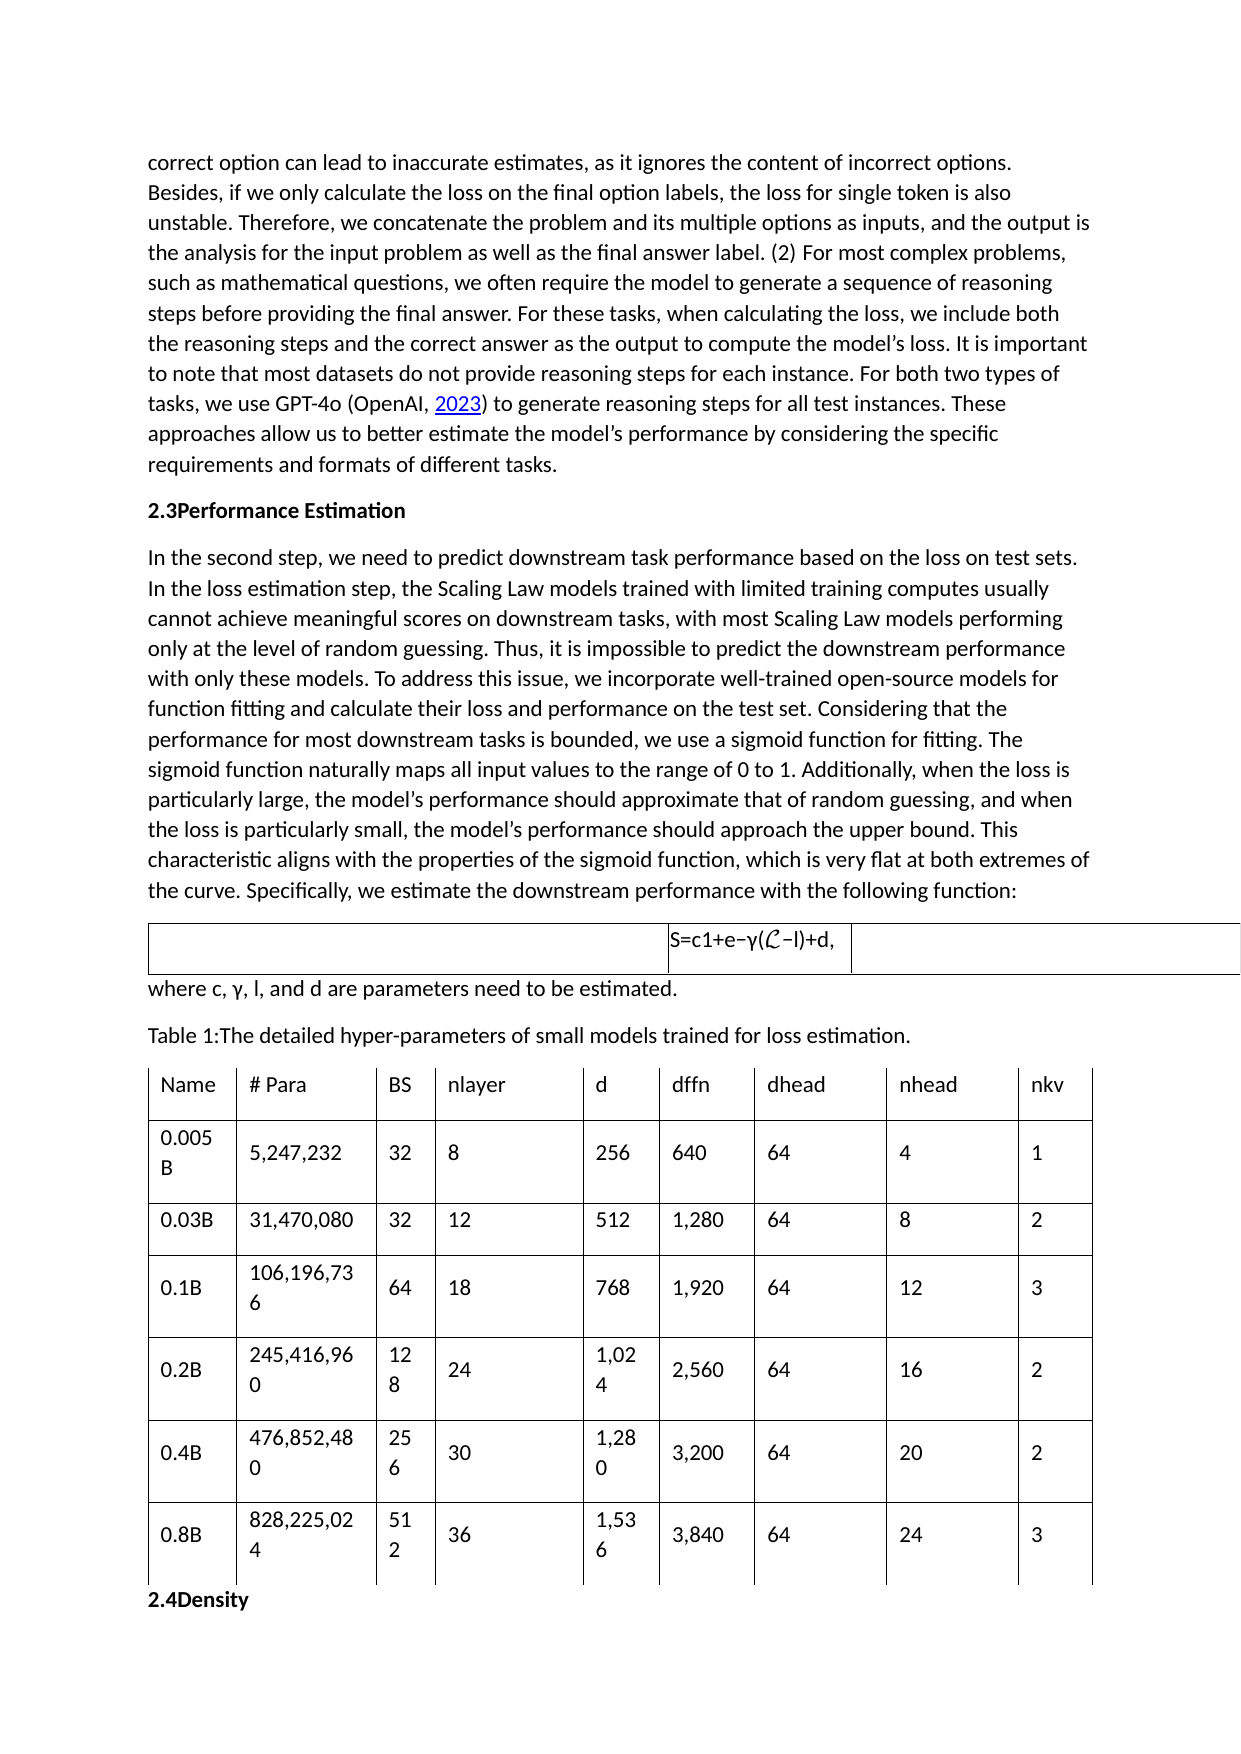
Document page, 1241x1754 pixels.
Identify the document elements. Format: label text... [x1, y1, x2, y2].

table_cell 640 [660, 1121, 754, 1202]
text 2.3Performance Estimation [148, 497, 1093, 524]
table_cell 18 [436, 1256, 583, 1337]
table_cell 64 [755, 1256, 886, 1337]
table_cell 476,852,480 [237, 1421, 376, 1502]
table_cell 106,196,736 [237, 1256, 376, 1337]
table_cell 4 [887, 1121, 1018, 1202]
table_cell 3 [1019, 1503, 1092, 1585]
table_header Name [149, 1068, 236, 1120]
table_cell 128 [377, 1338, 435, 1420]
table_cell 512 [377, 1503, 435, 1585]
table_header S=c1+e−γ⁢(ℒ−l)+d, [669, 924, 851, 973]
table_cell 30 [436, 1421, 583, 1502]
table_cell 2 [1019, 1204, 1092, 1255]
table_cell 2 [1019, 1421, 1092, 1502]
table_cell 24 [887, 1503, 1018, 1585]
table_cell 1,024 [584, 1338, 659, 1420]
table_header df⁢f⁢n [660, 1068, 754, 1120]
table_cell 32 [377, 1121, 435, 1202]
table_cell 0.1B [149, 1256, 236, 1337]
table_cell 0.2B [149, 1338, 236, 1420]
table_cell 8 [436, 1121, 583, 1202]
table_cell 245,416,960 [237, 1338, 376, 1420]
table_cell 8 [887, 1204, 1018, 1255]
table_cell 768 [584, 1256, 659, 1337]
table_cell 1 [1019, 1121, 1092, 1202]
table_header d [584, 1068, 659, 1120]
table_header # Para [237, 1068, 376, 1120]
table_header nh⁢e⁢a⁢d [887, 1068, 1018, 1120]
table_header dh⁢e⁢a⁢d [755, 1068, 886, 1120]
table_cell 0.03B [149, 1204, 236, 1255]
table_cell 1,920 [660, 1256, 754, 1337]
table_cell 0.005B [149, 1121, 236, 1202]
table_cell 36 [436, 1503, 583, 1585]
table_cell 0.4B [149, 1421, 236, 1502]
table_cell 1,536 [584, 1503, 659, 1585]
table_cell 3,200 [660, 1421, 754, 1502]
text Table 1:The detailed hyper-parameters of small models trained for loss estimation. [148, 1021, 1093, 1049]
table_cell 16 [887, 1338, 1018, 1420]
table_cell 64 [755, 1204, 886, 1255]
table_cell 32 [377, 1204, 435, 1255]
table_cell 24 [436, 1338, 583, 1420]
table_cell 2 [1019, 1338, 1092, 1420]
table_cell 64 [755, 1503, 886, 1585]
table_cell 64 [377, 1256, 435, 1337]
table_cell 0.8B [149, 1503, 236, 1585]
table_header BS [377, 1068, 435, 1120]
table_cell 20 [887, 1421, 1018, 1502]
table_cell 3,840 [660, 1503, 754, 1585]
text 2.4Density [148, 1585, 1093, 1613]
table_cell 64 [755, 1121, 886, 1202]
table_cell 1,280 [660, 1204, 754, 1255]
table_cell 828,225,024 [237, 1503, 376, 1585]
table_cell 64 [755, 1338, 886, 1420]
table_header [149, 924, 668, 973]
table_header nl⁢a⁢y⁢e⁢r [436, 1068, 583, 1120]
table_cell 3 [1019, 1256, 1092, 1337]
table_cell 31,470,080 [237, 1204, 376, 1255]
table_header [852, 924, 1240, 973]
table_header nk⁢v [1019, 1068, 1092, 1120]
table_cell 256 [377, 1421, 435, 1502]
table_cell 64 [755, 1421, 886, 1502]
table_cell 512 [584, 1204, 659, 1255]
table_cell 12 [887, 1256, 1018, 1337]
table_cell 2,560 [660, 1338, 754, 1420]
table_cell 1,280 [584, 1421, 659, 1502]
table_cell 256 [584, 1121, 659, 1202]
table_cell 12 [436, 1204, 583, 1255]
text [148, 148, 1093, 478]
text where c, γ, l, and d are parameters need to be estimated. [148, 975, 1093, 1002]
text In the second step, we need to predict downstream task performance based on the loss on test sets. In the loss estimation step, the Scaling Law models trained with limited training computes usually cannot achieve meaningful scores on downstream tasks, with most Scaling Law models performing only at the level of random guessing. Thus, it is impossible to predict the downstream performance with only these models. To address this issue, we incorporate well-trained open-source models for function fitting and calculate their loss and performance on the test set. Considering that the performance for most downstream tasks is bounded, we use a sigmoid function for fitting. The sigmoid function naturally maps all input values to the range of 0 to 1. Additionally, when the loss is particularly large, the model’s performance should approximate that of random guessing, and when the loss is particularly small, the model’s performance should approach the upper bound. This characteristic aligns with the properties of the sigmoid function, which is very flat at both extremes of the curve. Specifically, we estimate the downstream performance with the following function: [148, 543, 1093, 904]
table_cell 5,247,232 [237, 1121, 376, 1202]
